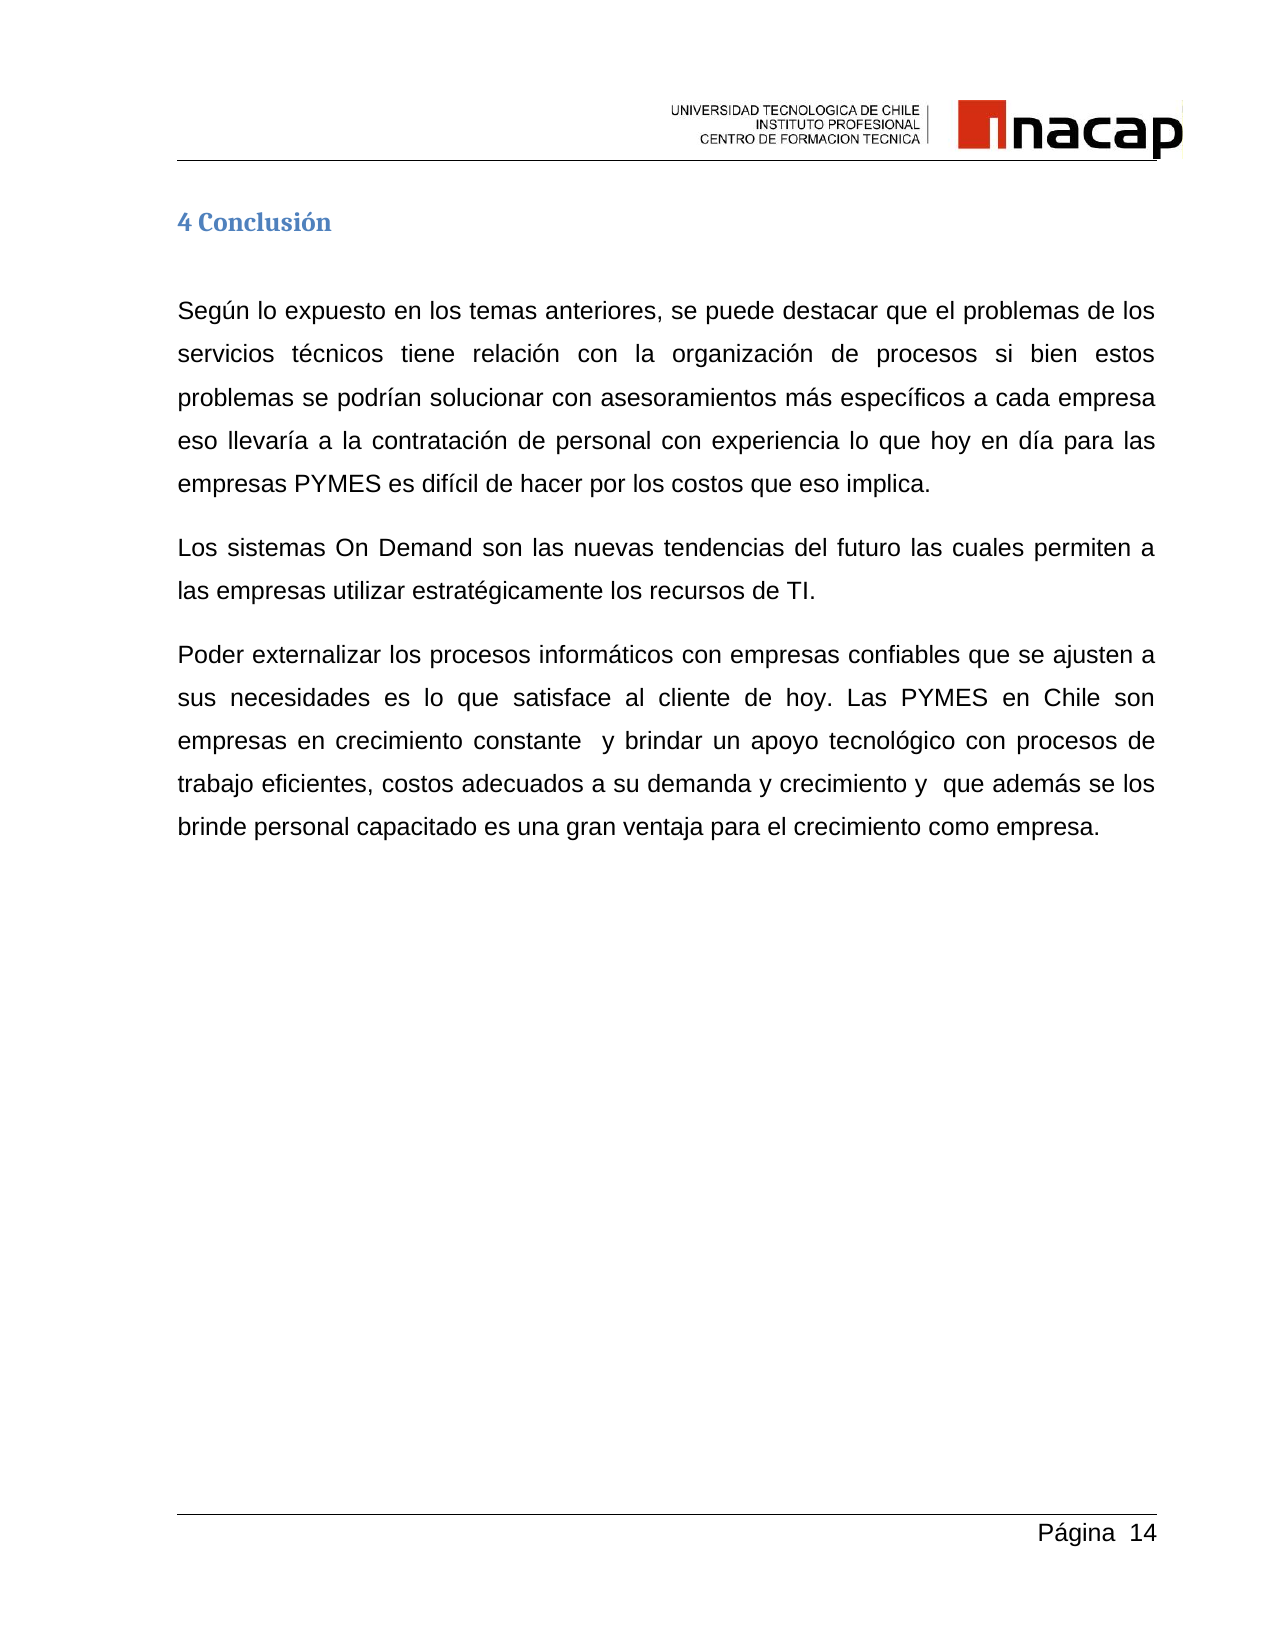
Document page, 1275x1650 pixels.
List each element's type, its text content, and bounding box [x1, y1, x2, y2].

picture [671, 100, 1183, 159]
subtitle 4 Conclusión [177, 207, 1157, 238]
text Según lo expuesto en los temas anteriores, se puede destacar que el problemas de los servicios técnicos tiene relación con la organización de procesos si bien estos problemas se podrían solucionar con asesoramientos más específicos a cada empresa eso llevaría a la contratación de personal con experiencia lo que hoy en día para las empresas PYMES es difícil de hacer por los costos que eso implica. [177, 296, 1157, 497]
text Los sistemas On Demand son las nuevas tendencias del futuro las cuales permiten a las empresas utilizar estratégicamente los recursos de TI. [177, 533, 1157, 604]
text Poder externalizar los procesos informáticos con empresas confiables que se ajusten a sus necesidades es lo que satisface al cliente de hoy. Las PYMES en Chile son empresas en crecimiento constante y brindar un apoyo tecnológico con procesos de trabajo eficientes, costos adecuados a su demanda y crecimiento y que además se los brinde personal capacitado es una gran ventaja para el crecimiento como empresa. [177, 640, 1157, 841]
